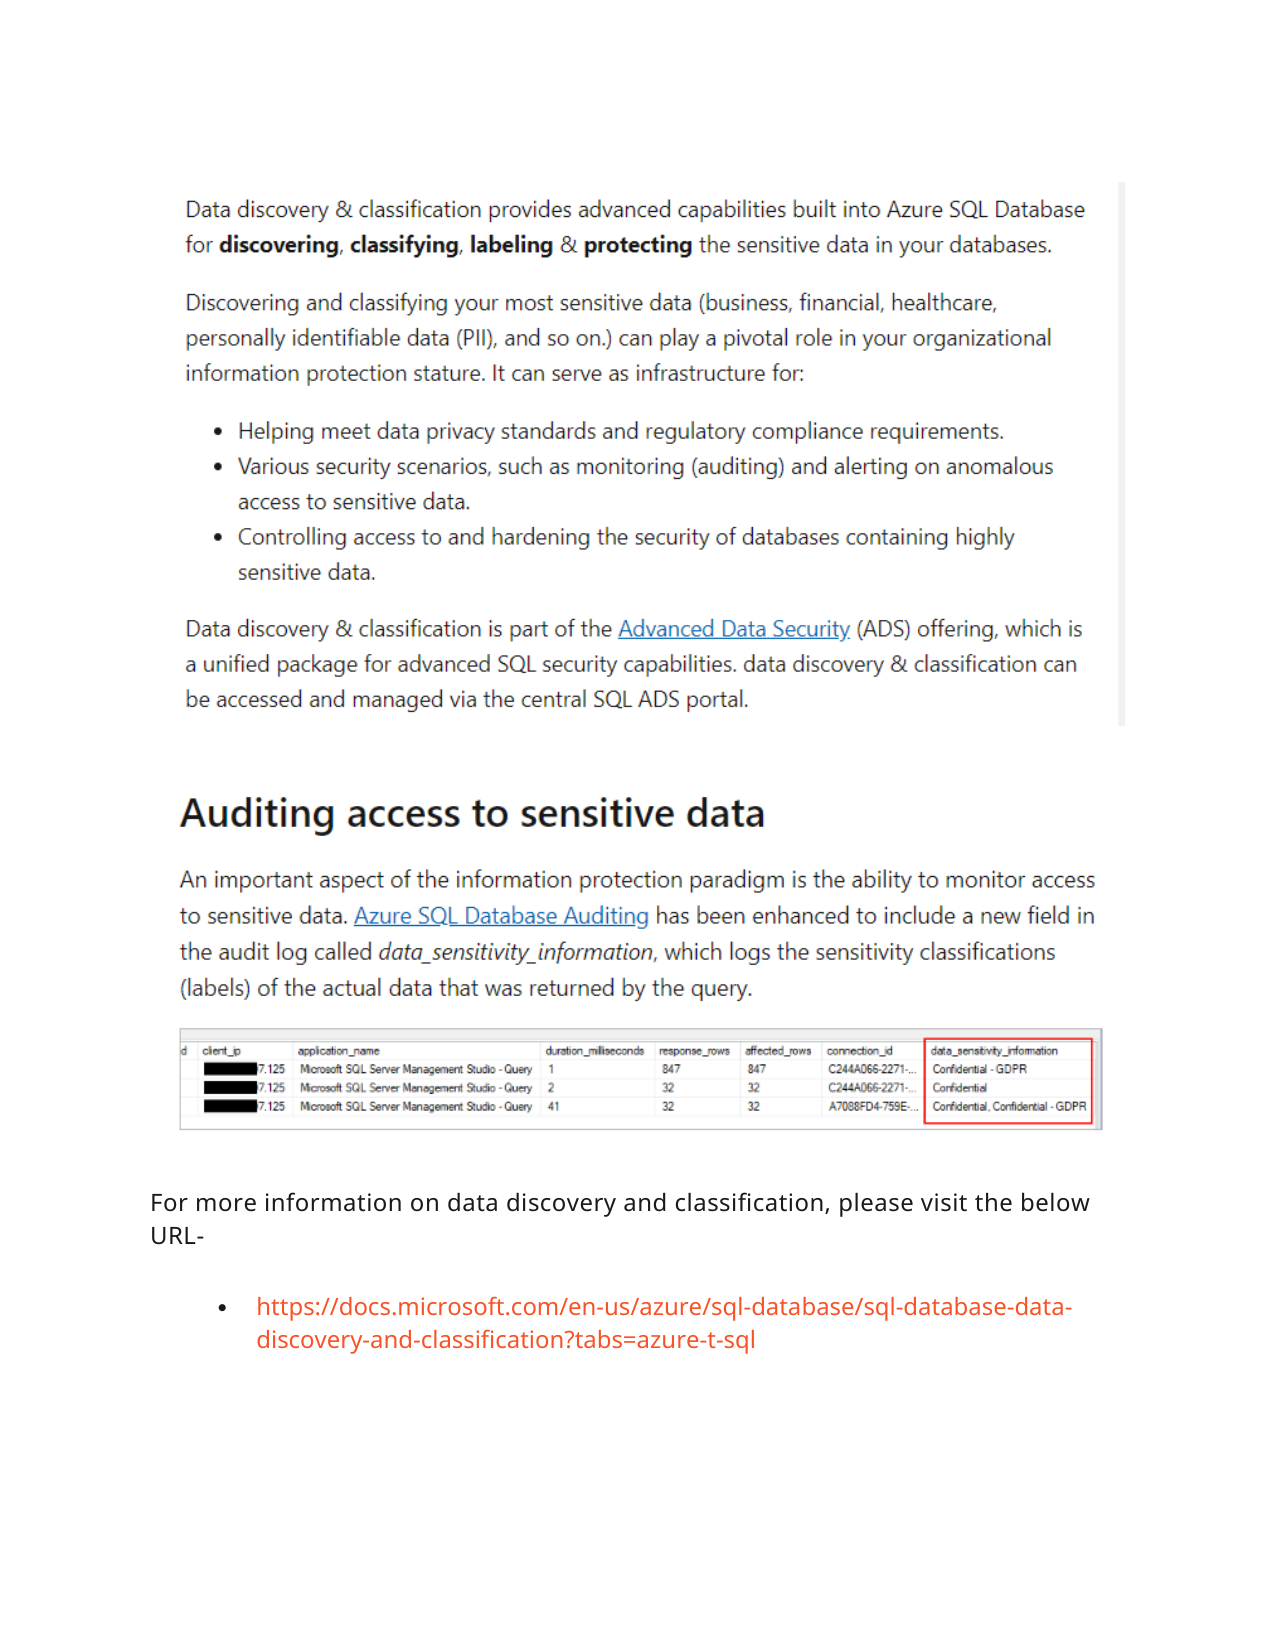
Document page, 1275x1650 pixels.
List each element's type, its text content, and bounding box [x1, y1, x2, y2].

picture [150, 765, 1125, 1147]
text For more information on data discovery and classification, please visit the below URL- [150, 1186, 1125, 1251]
picture [150, 182, 1125, 726]
list https://docs.microsoft.com/en-us/azure/sql-database/sql-database-data-discovery-and-classification?tabs=azure-t-sql [219, 1290, 1094, 1355]
